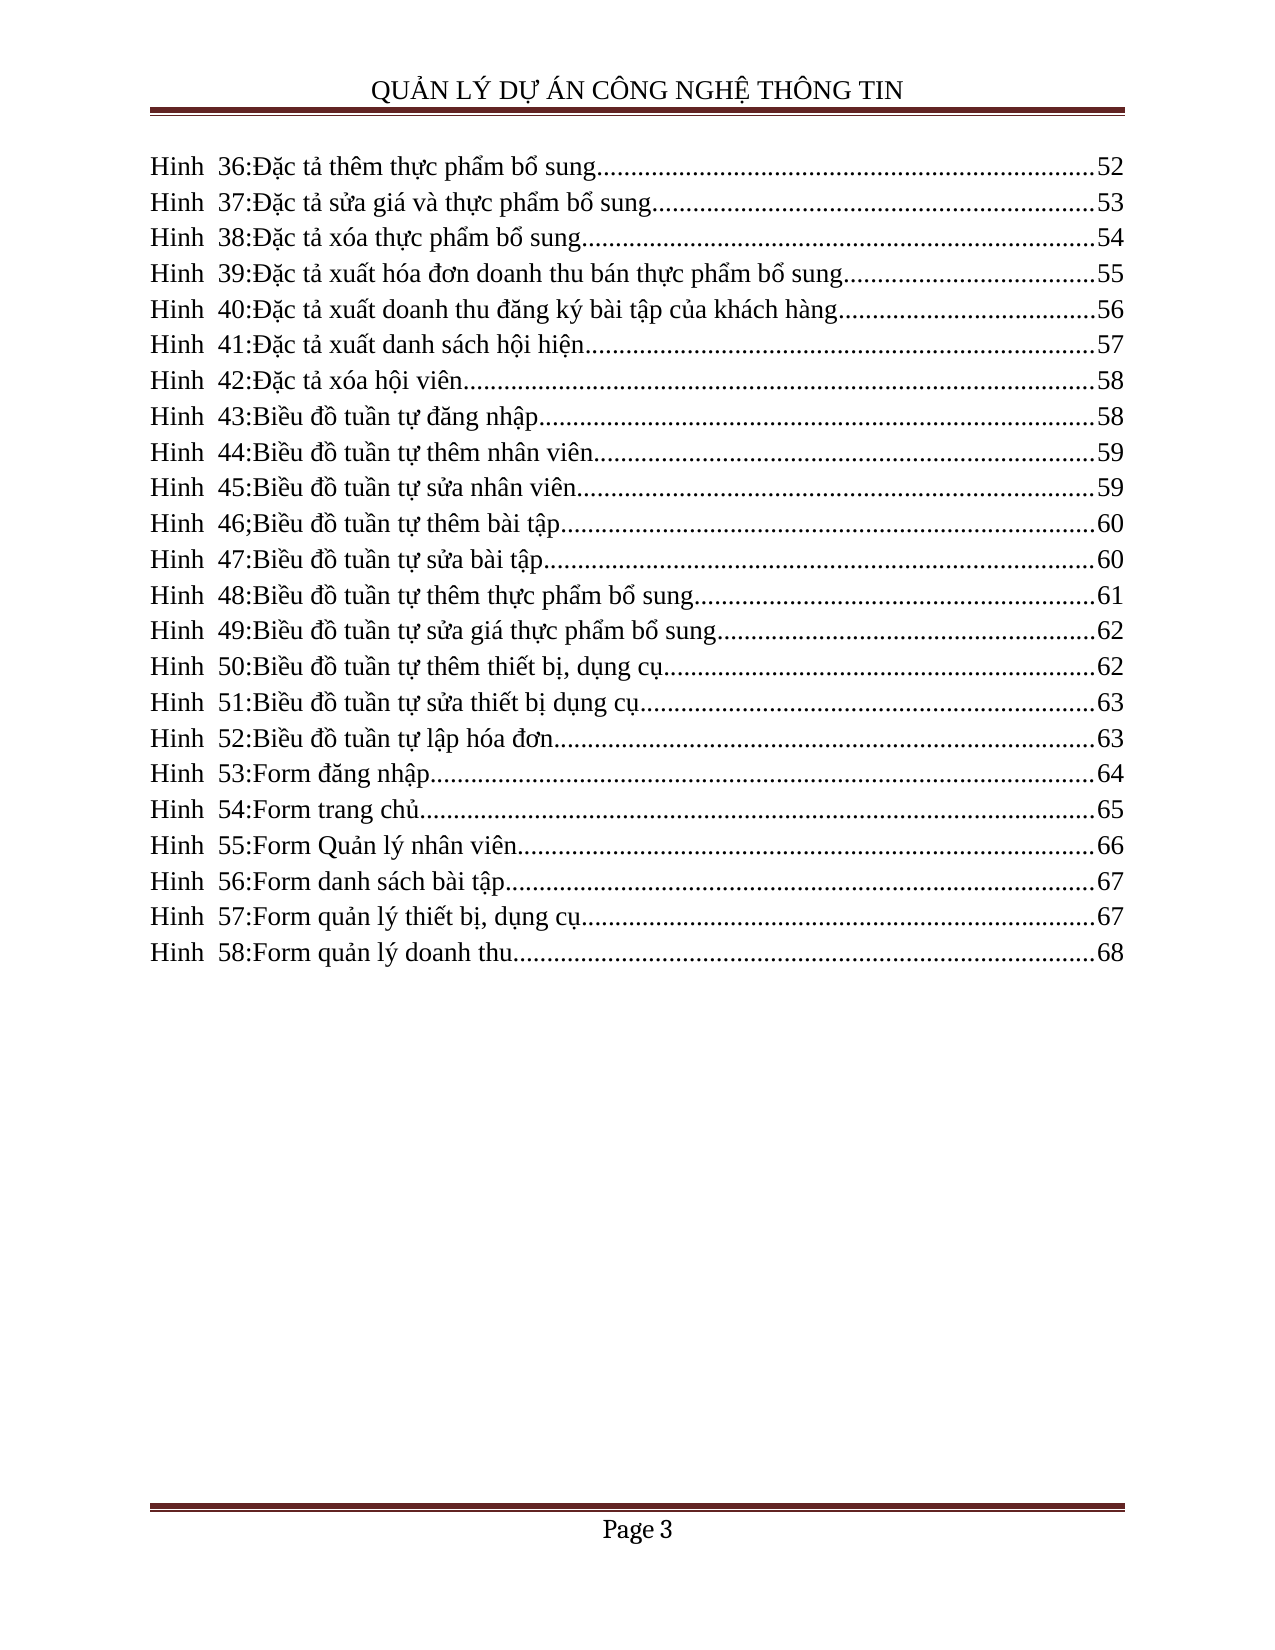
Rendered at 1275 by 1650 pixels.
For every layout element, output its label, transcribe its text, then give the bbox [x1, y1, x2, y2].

text Hinh 49:Biều đồ tuần tự sửa giá thực phẩm bổ sung 62 [150, 614, 1125, 646]
text Hinh 54:Form trang chủ 65 [150, 793, 1125, 824]
text Hinh 52:Biều đồ tuần tự lập hóa đơn 63 [150, 722, 1125, 753]
text Hinh 50:Biều đồ tuần tự thêm thiết bị, dụng cụ 62 [150, 650, 1125, 681]
text Hinh 58:Form quản lý doanh thu 68 [150, 936, 1125, 967]
text Hinh 55:Form Quản lý nhân viên 66 [150, 829, 1125, 860]
text Hinh 38:Đặc tả xóa thực phẩm bổ sung 54 [150, 221, 1125, 253]
text Hinh 41:Đặc tả xuất danh sách hội hiện 57 [150, 329, 1125, 360]
text Hinh 42:Đặc tả xóa hội viên 58 [150, 364, 1125, 396]
text Hinh 47:Biều đồ tuần tự sửa bài tập 60 [150, 543, 1125, 574]
text Hinh 39:Đặc tả xuất hóa đơn doanh thu bán thực phẩm bổ sung 55 [150, 257, 1125, 288]
text Hinh 43:Biều đồ tuần tự đăng nhập 58 [150, 400, 1125, 431]
text Hinh 40:Đặc tả xuất doanh thu đăng ký bài tập của khách hàng 56 [150, 293, 1125, 324]
text Hinh 53:Form đăng nhập 64 [150, 757, 1125, 788]
text Hinh 37:Đặc tả sửa giá và thực phẩm bổ sung 53 [150, 186, 1125, 217]
text Hinh 57:Form quản lý thiết bị, dụng cụ 67 [150, 900, 1125, 931]
text Hinh 56:Form danh sách bài tập 67 [150, 864, 1125, 896]
text Hinh 44:Biều đồ tuần tự thêm nhân viên 59 [150, 436, 1125, 467]
text Hinh 45:Biều đồ tuần tự sửa nhân viên 59 [150, 472, 1125, 503]
text Hinh 46;Biều đồ tuần tự thêm bài tập 60 [150, 507, 1125, 538]
text Hinh 48:Biều đồ tuần tự thêm thực phẩm bổ sung 61 [150, 579, 1125, 610]
text Hinh 36:Đặc tả thêm thực phẩm bổ sung 52 [150, 150, 1125, 181]
text Hinh 51:Biều đồ tuần tự sửa thiết bị dụng cụ 63 [150, 686, 1125, 717]
